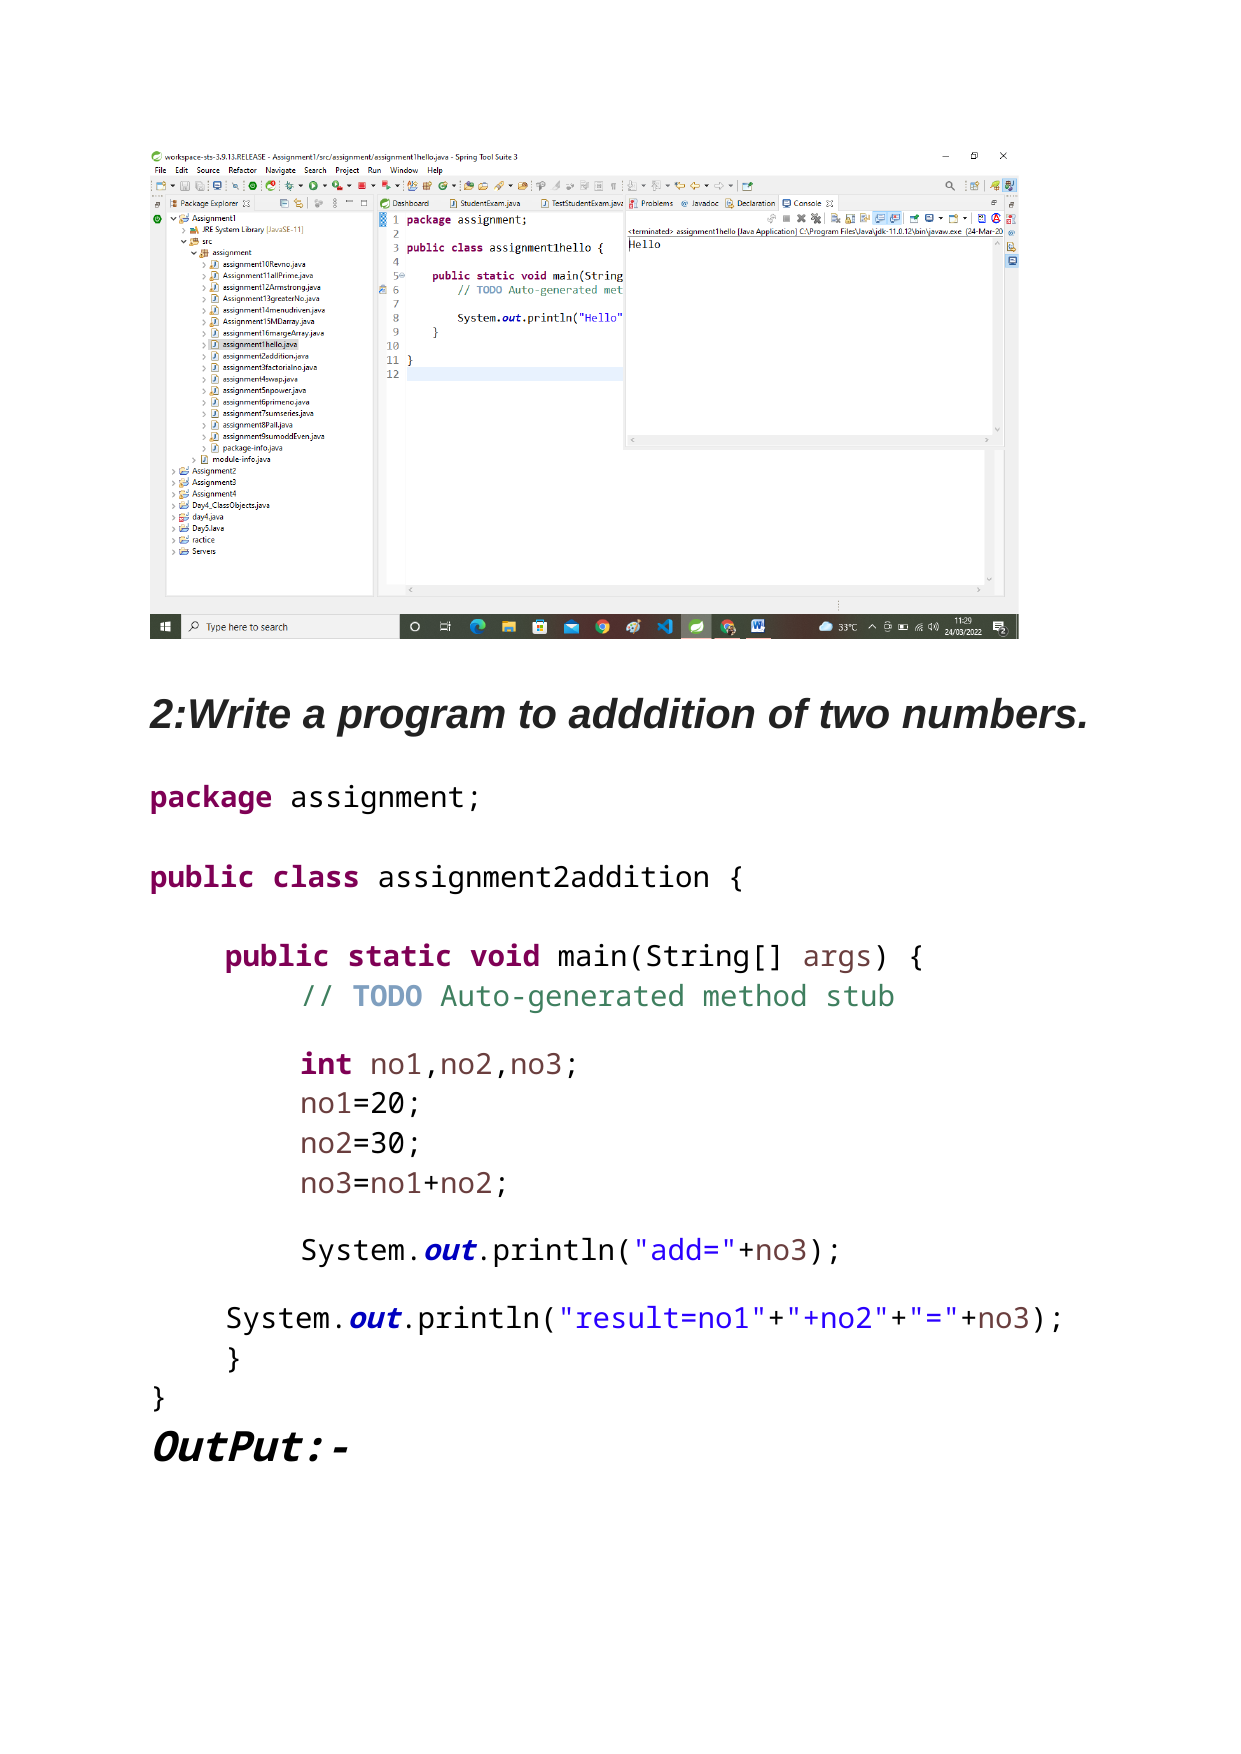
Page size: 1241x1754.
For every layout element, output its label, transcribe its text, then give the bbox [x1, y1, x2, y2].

text no1=20; [150, 1083, 1090, 1122]
text public class assignment2addition { [150, 856, 1090, 896]
text no2=30; [150, 1122, 1090, 1162]
text int no1,no2,no3; [150, 1043, 1090, 1083]
text } [150, 1337, 1090, 1377]
picture [150, 150, 1019, 639]
text OutPut:- [150, 1416, 1090, 1473]
text package assignment; [150, 777, 1090, 816]
text System.out.println("add="+no3); [150, 1230, 1090, 1269]
text // TODO Auto-generated method stub [150, 975, 1090, 1015]
text } [150, 1377, 1090, 1416]
text System.out.println("result=no1"+"+no2"+"="+no3); [150, 1269, 1090, 1337]
text no3=no1+no2; [150, 1162, 1090, 1202]
text public static void main(String[] args) { [150, 936, 1090, 975]
